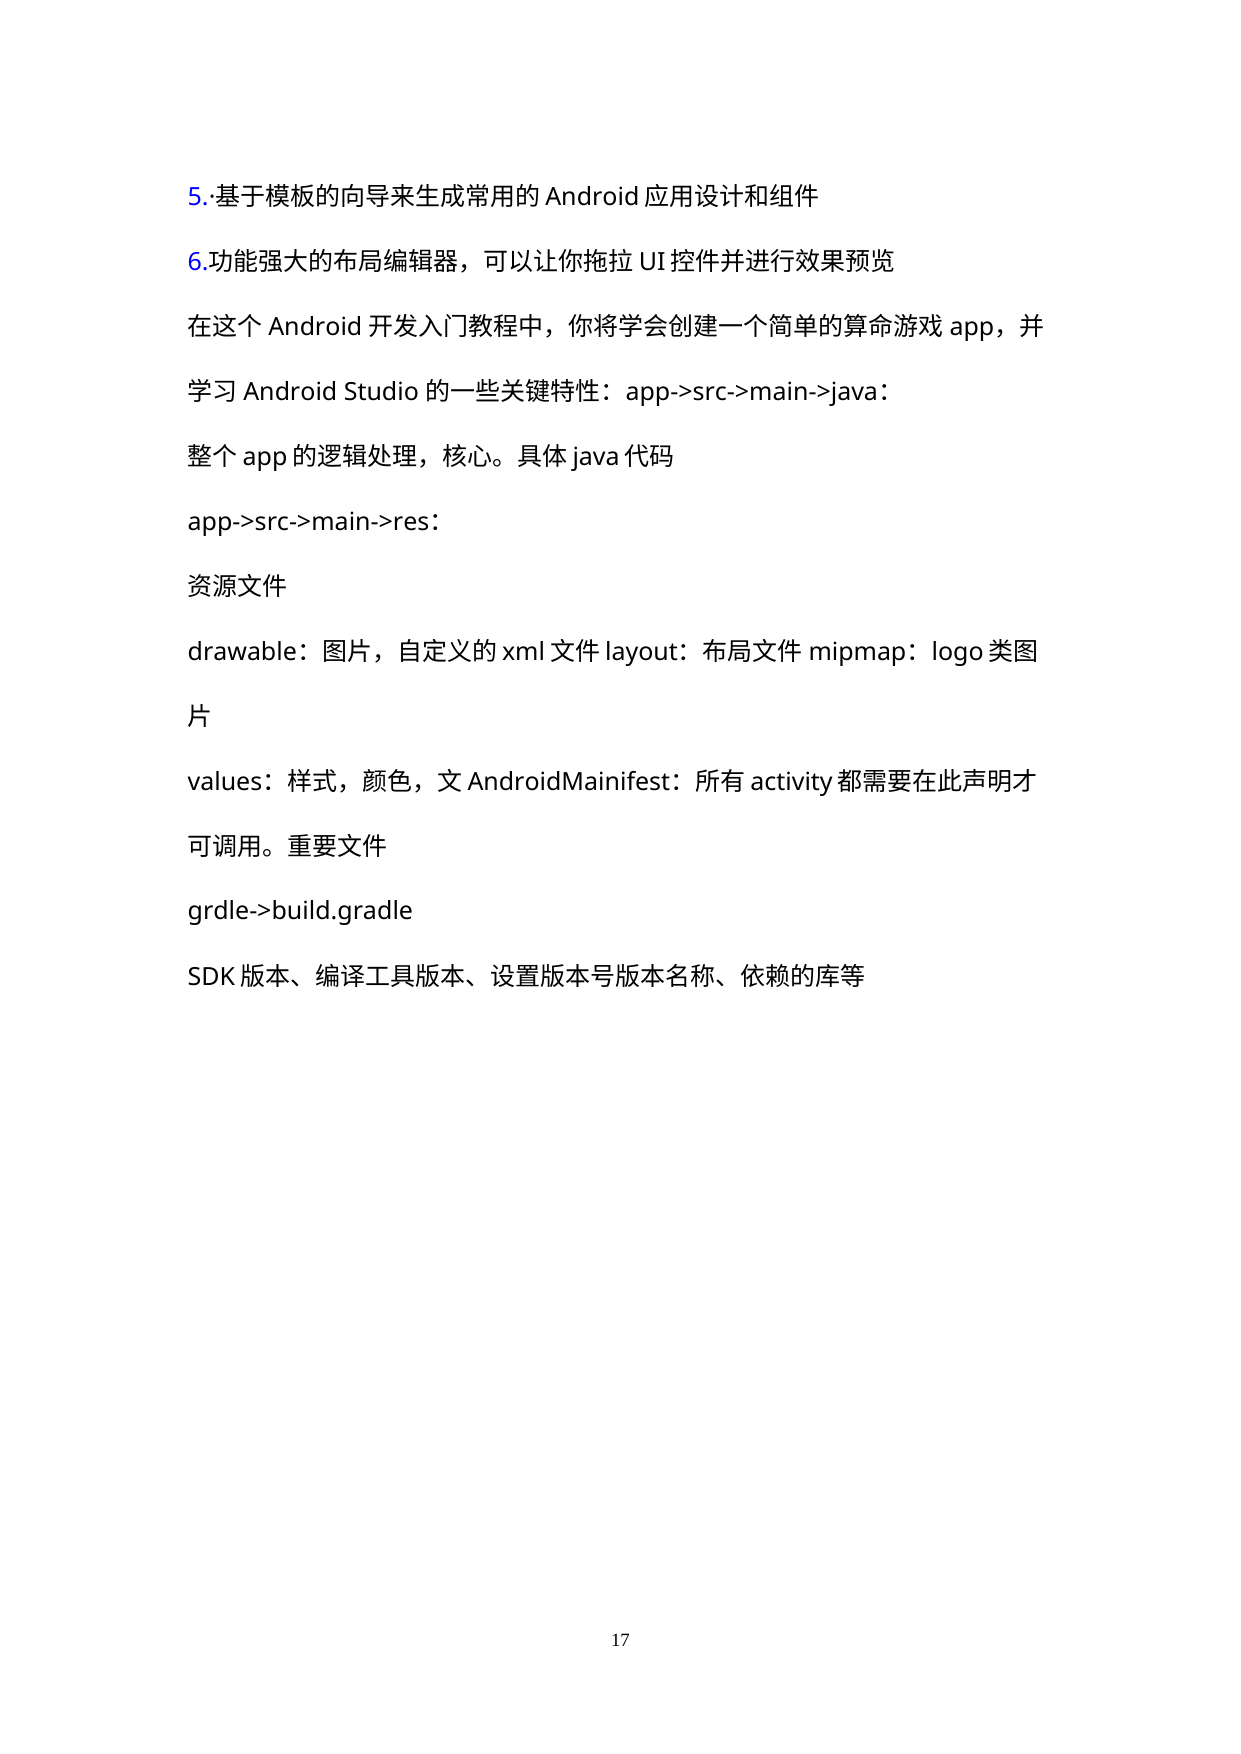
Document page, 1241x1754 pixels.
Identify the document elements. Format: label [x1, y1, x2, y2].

text [187, 162, 1053, 1007]
